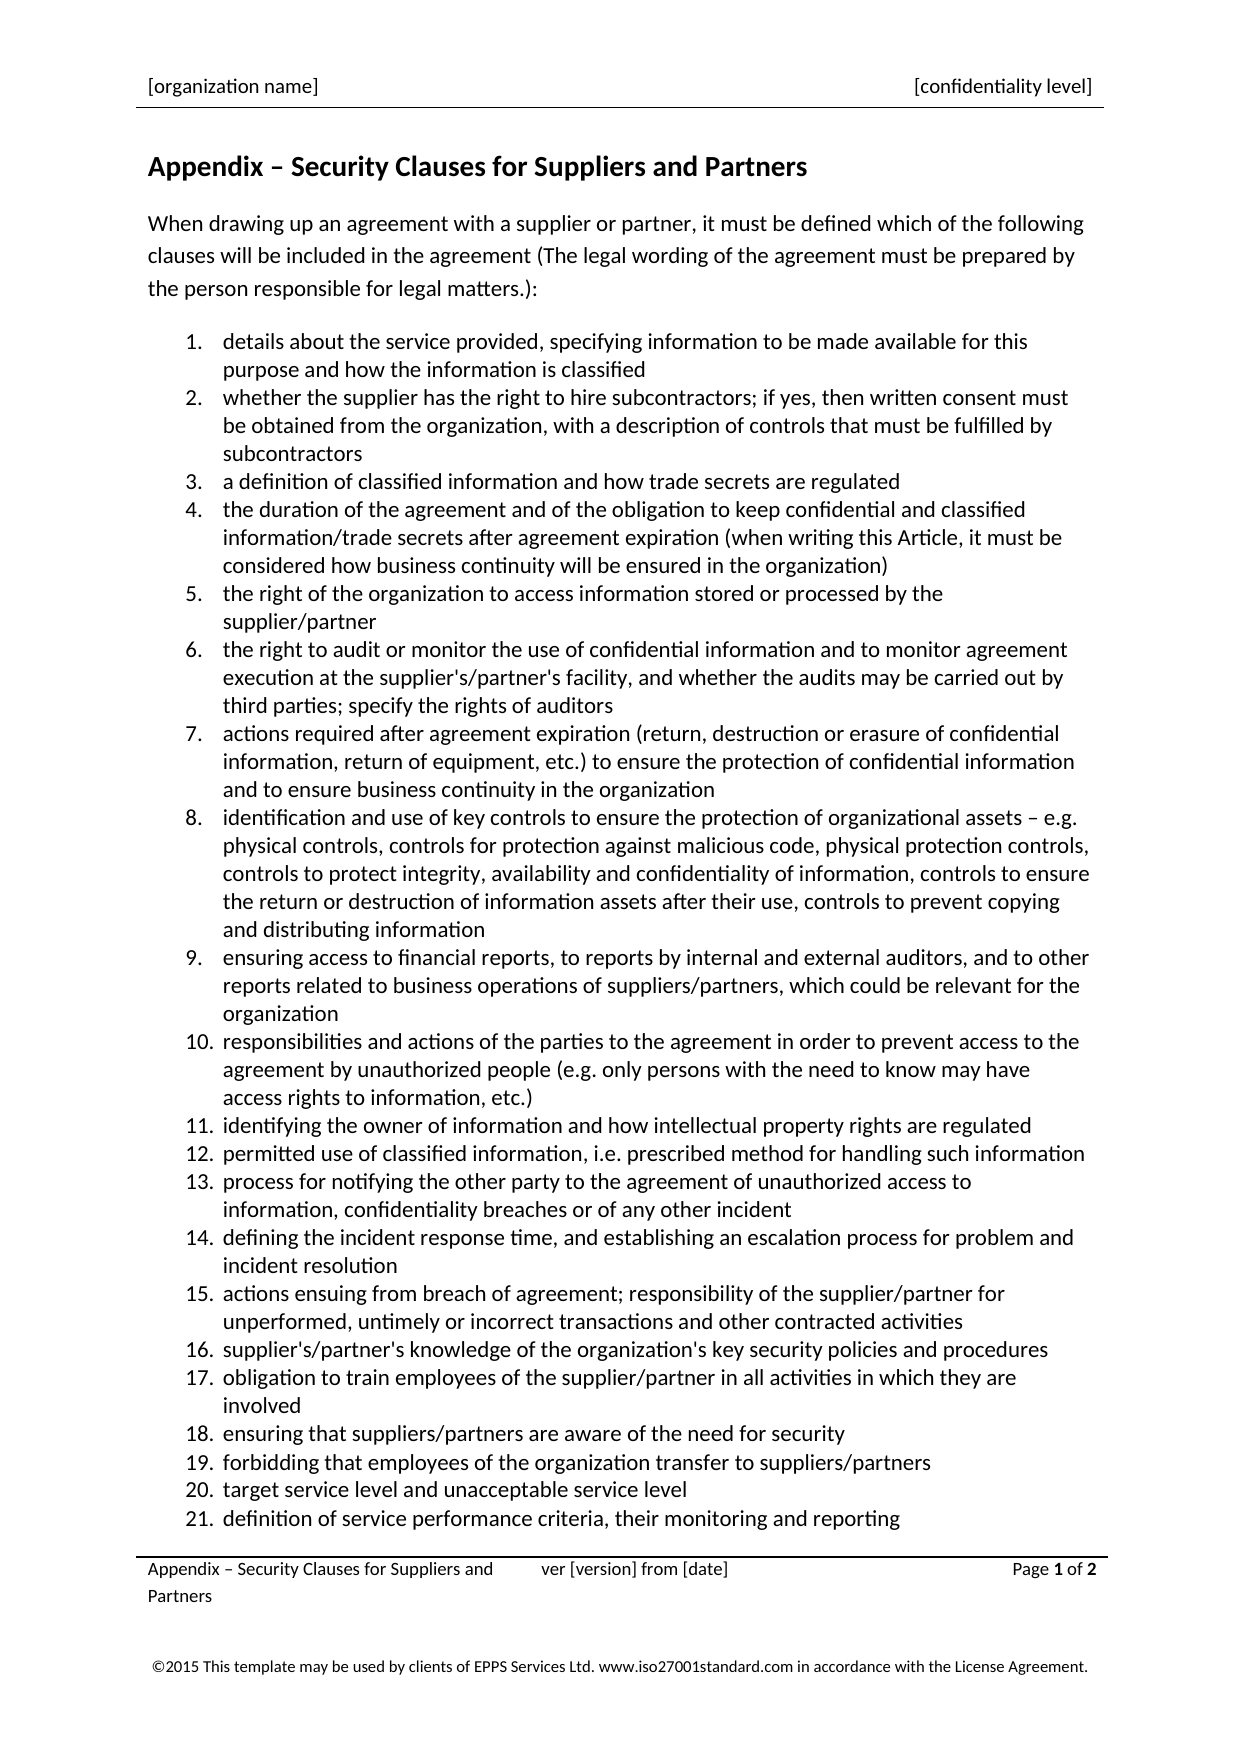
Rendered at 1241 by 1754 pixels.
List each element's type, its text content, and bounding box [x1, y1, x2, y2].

list the right of the organization to access information stored or processed by the supplier/partner [185, 579, 1093, 635]
list defining the incident response time, and establishing an escalation process for problem and incident resolution [185, 1223, 1093, 1279]
list permitted use of classified information, i.e. prescribed method for handling such information [185, 1139, 1093, 1167]
list a definition of classified information and how trade secrets are regulated [185, 467, 1093, 495]
list ensuring that suppliers/partners are aware of the need for security [185, 1419, 1093, 1448]
list actions required after agreement expiration (return, destruction or erasure of confidential information, return of equipment, etc.) to ensure the protection of confidential information and to ensure business continuity in the organization [185, 719, 1093, 803]
text Appendix – Security Clauses for Suppliers and Partners [148, 148, 1093, 183]
list the right to audit or monitor the use of confidential information and to monitor agreement execution at the supplier's/partner's facility, and whether the audits may be carried out by third parties; specify the rights of auditors [185, 635, 1093, 719]
text When drawing up an agreement with a supplier or partner, it must be defined which of the following clauses will be included in the agreement (The legal wording of the agreement must be prepared by the person responsible for legal matters.): [148, 209, 1093, 302]
list definition of service performance criteria, their monitoring and reporting [185, 1504, 1093, 1532]
list the duration of the agreement and of the obligation to keep confidential and classified information/trade secrets after agreement expiration (when writing this Article, it must be considered how business continuity will be ensured in the organization) [185, 495, 1093, 579]
list ensuring access to financial reports, to reports by internal and external auditors, and to other reports related to business operations of suppliers/partners, which could be relevant for the organization [185, 943, 1093, 1027]
list forbidding that employees of the organization transfer to suppliers/partners [185, 1448, 1093, 1476]
list identifying the owner of information and how intellectual property rights are regulated [185, 1111, 1093, 1139]
list identification and use of key controls to ensure the protection of organizational assets – e.g. physical controls, controls for protection against malicious code, physical protection controls, controls to protect integrity, availability and confidentiality of information, controls to ensure the return or destruction of information assets after their use, controls to prevent copying and distributing information [185, 803, 1093, 943]
list process for notifying the other party to the agreement of unauthorized access to information, confidentiality breaches or of any other incident [185, 1167, 1093, 1223]
list whether the supplier has the right to hire subcontractors; if yes, then written consent must be obtained from the organization, with a description of controls that must be fulfilled by subcontractors [185, 383, 1093, 467]
list obligation to train employees of the supplier/partner in all activities in which they are involved [185, 1363, 1093, 1419]
list responsibilities and actions of the parties to the agreement in order to prevent access to the agreement by unauthorized people (e.g. only persons with the need to know may have access rights to information, etc.) [185, 1027, 1093, 1111]
list target service level and unacceptable service level [185, 1476, 1093, 1504]
list details about the service provided, specifying information to be made available for this purpose and how the information is classified [185, 327, 1093, 383]
list actions ensuing from breach of agreement; responsibility of the supplier/partner for unperformed, untimely or incorrect transactions and other contracted activities [185, 1279, 1093, 1336]
list supplier's/partner's knowledge of the organization's key security policies and procedures [185, 1336, 1093, 1363]
